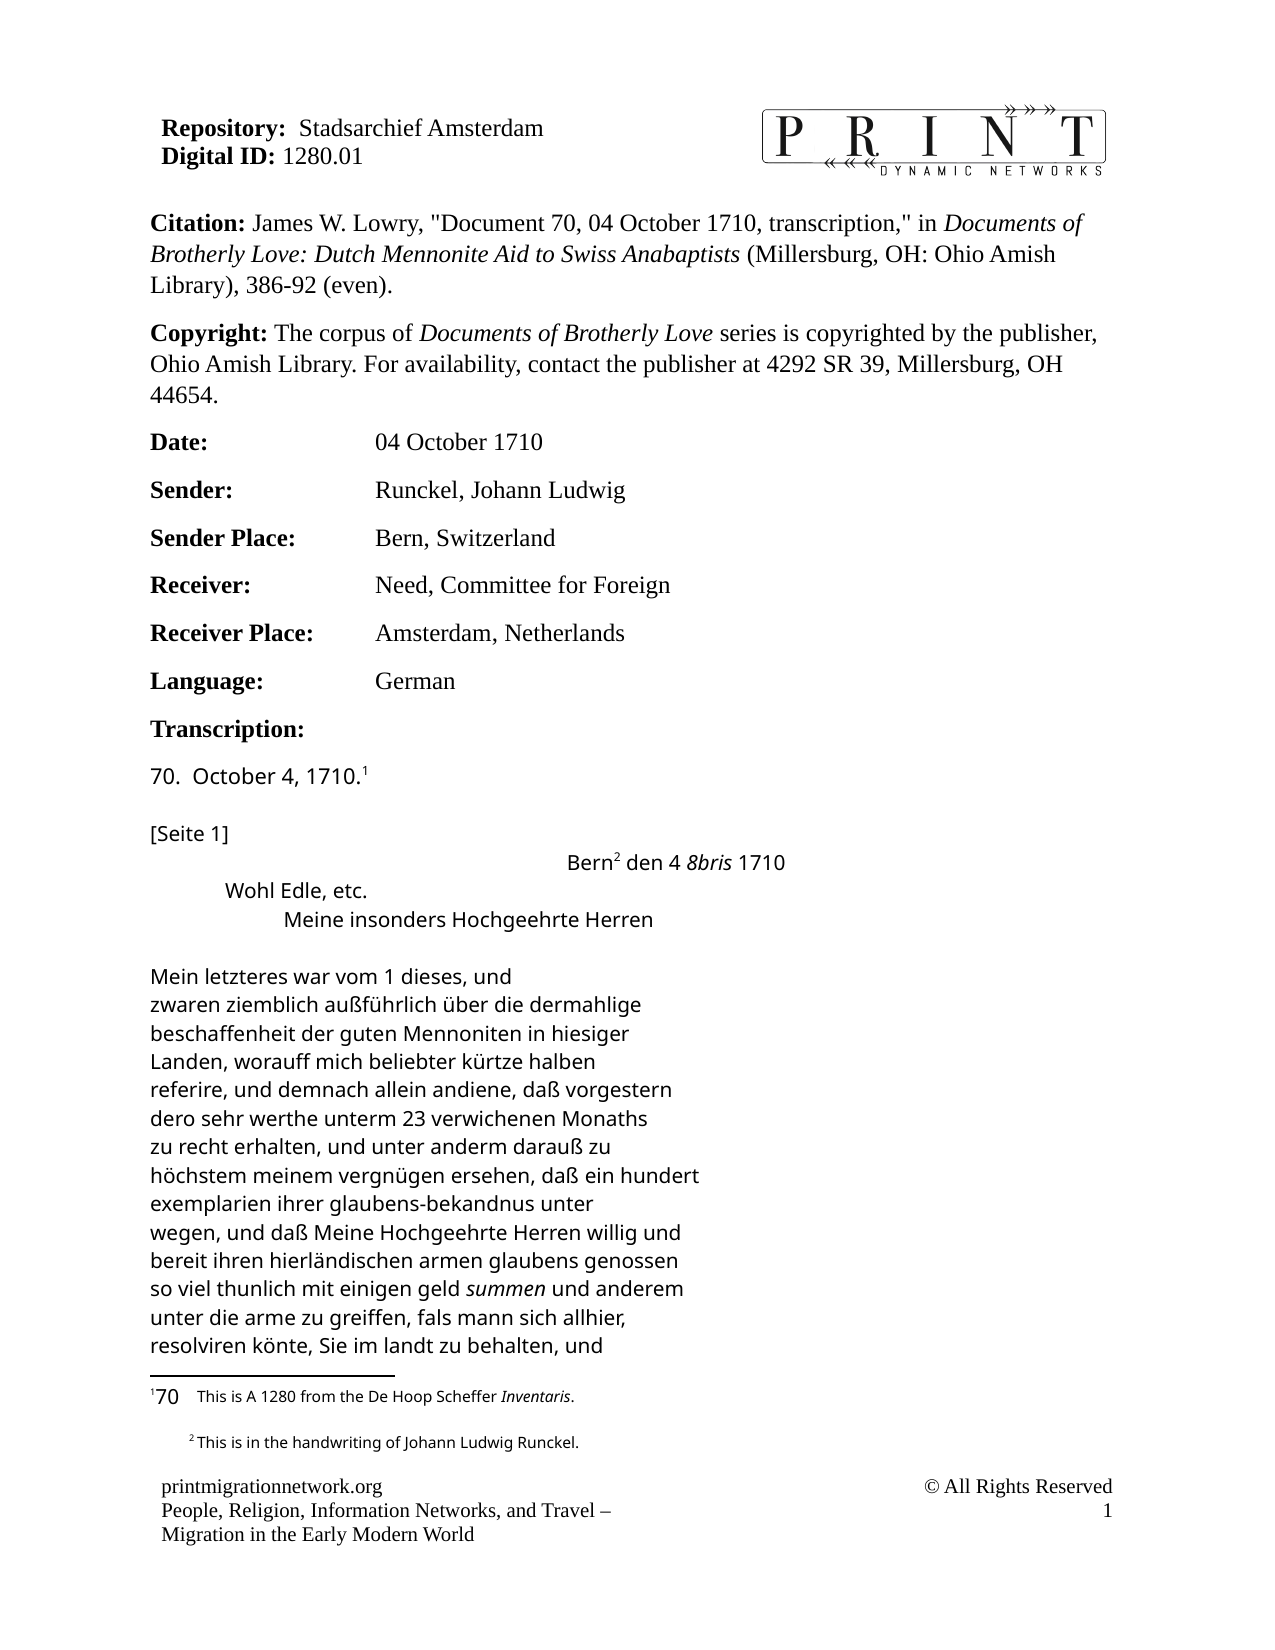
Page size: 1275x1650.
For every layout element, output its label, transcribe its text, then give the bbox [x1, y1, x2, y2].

text Receiver: Need, Committee for Foreign [150, 571, 1125, 599]
text Citation: James W. Lowry, "Document 70, 04 October 1710, transcription," in Documents of Brotherly Love: Dutch Mennonite Aid to Swiss Anabaptists (Millersburg, OH: Ohio Amish Library), 386-92 (even). [150, 208, 1125, 299]
text Receiver Place: Amsterdam, Netherlands [150, 618, 1125, 647]
text zu recht erhalten, und unter anderm darauß zu [150, 1132, 1125, 1161]
picture [755, 103, 1113, 179]
text dero sehr werthe unterm 23 verwichenen Monaths [150, 1104, 1125, 1132]
text Language: German [150, 666, 1125, 695]
text [Seite 1] [150, 819, 1125, 848]
text Sender Place: Bern, Switzerland [150, 523, 1125, 552]
text Sender: Runckel, Johann Ludwig [150, 475, 1125, 504]
text 70. October 4, 1710. [150, 761, 1125, 791]
text Meine insonders Hochgeehrte Herren [150, 905, 1125, 933]
text Date: 04 October 1710 [150, 427, 1125, 456]
text wegen, und daß Meine Hochgeehrte Herren willig und [150, 1218, 1125, 1246]
text Landen, worauff mich beliebter kürtze halben [150, 1047, 1125, 1076]
text Copyright: The corpus of Documents of Brotherly Love series is copyrighted by the publisher, Ohio Amish Library. For availability, contact the publisher at 4292 SR 39, Millersburg, OH 44654. [150, 318, 1125, 408]
text beschaffenheit der guten Mennoniten in hiesiger [150, 1019, 1125, 1047]
text Wohl Edle, etc. [150, 876, 1125, 905]
text referire, und demnach allein andiene, daß vorgestern [150, 1076, 1125, 1104]
text Bern den 4 8bris 1710 [150, 848, 1125, 876]
text exemplarien ihrer glaubens-bekandnus unter [150, 1189, 1125, 1218]
text höchstem meinem vergnügen ersehen, daß ein hundert [150, 1161, 1125, 1189]
text unter die arme zu greiffen, fals mann sich allhier, [150, 1303, 1125, 1331]
text zwaren ziemblich außführlich über die dermahlige [150, 990, 1125, 1019]
text resolviren könte, Sie im landt zu behalten, und [150, 1331, 1125, 1360]
text bereit ihren hierländischen armen glaubens genossen [150, 1246, 1125, 1274]
text Mein letzteres war vom 1 dieses, und [150, 962, 1125, 990]
text Transcription: [150, 714, 1125, 742]
text so viel thunlich mit einigen geld summen und anderem [150, 1274, 1125, 1303]
